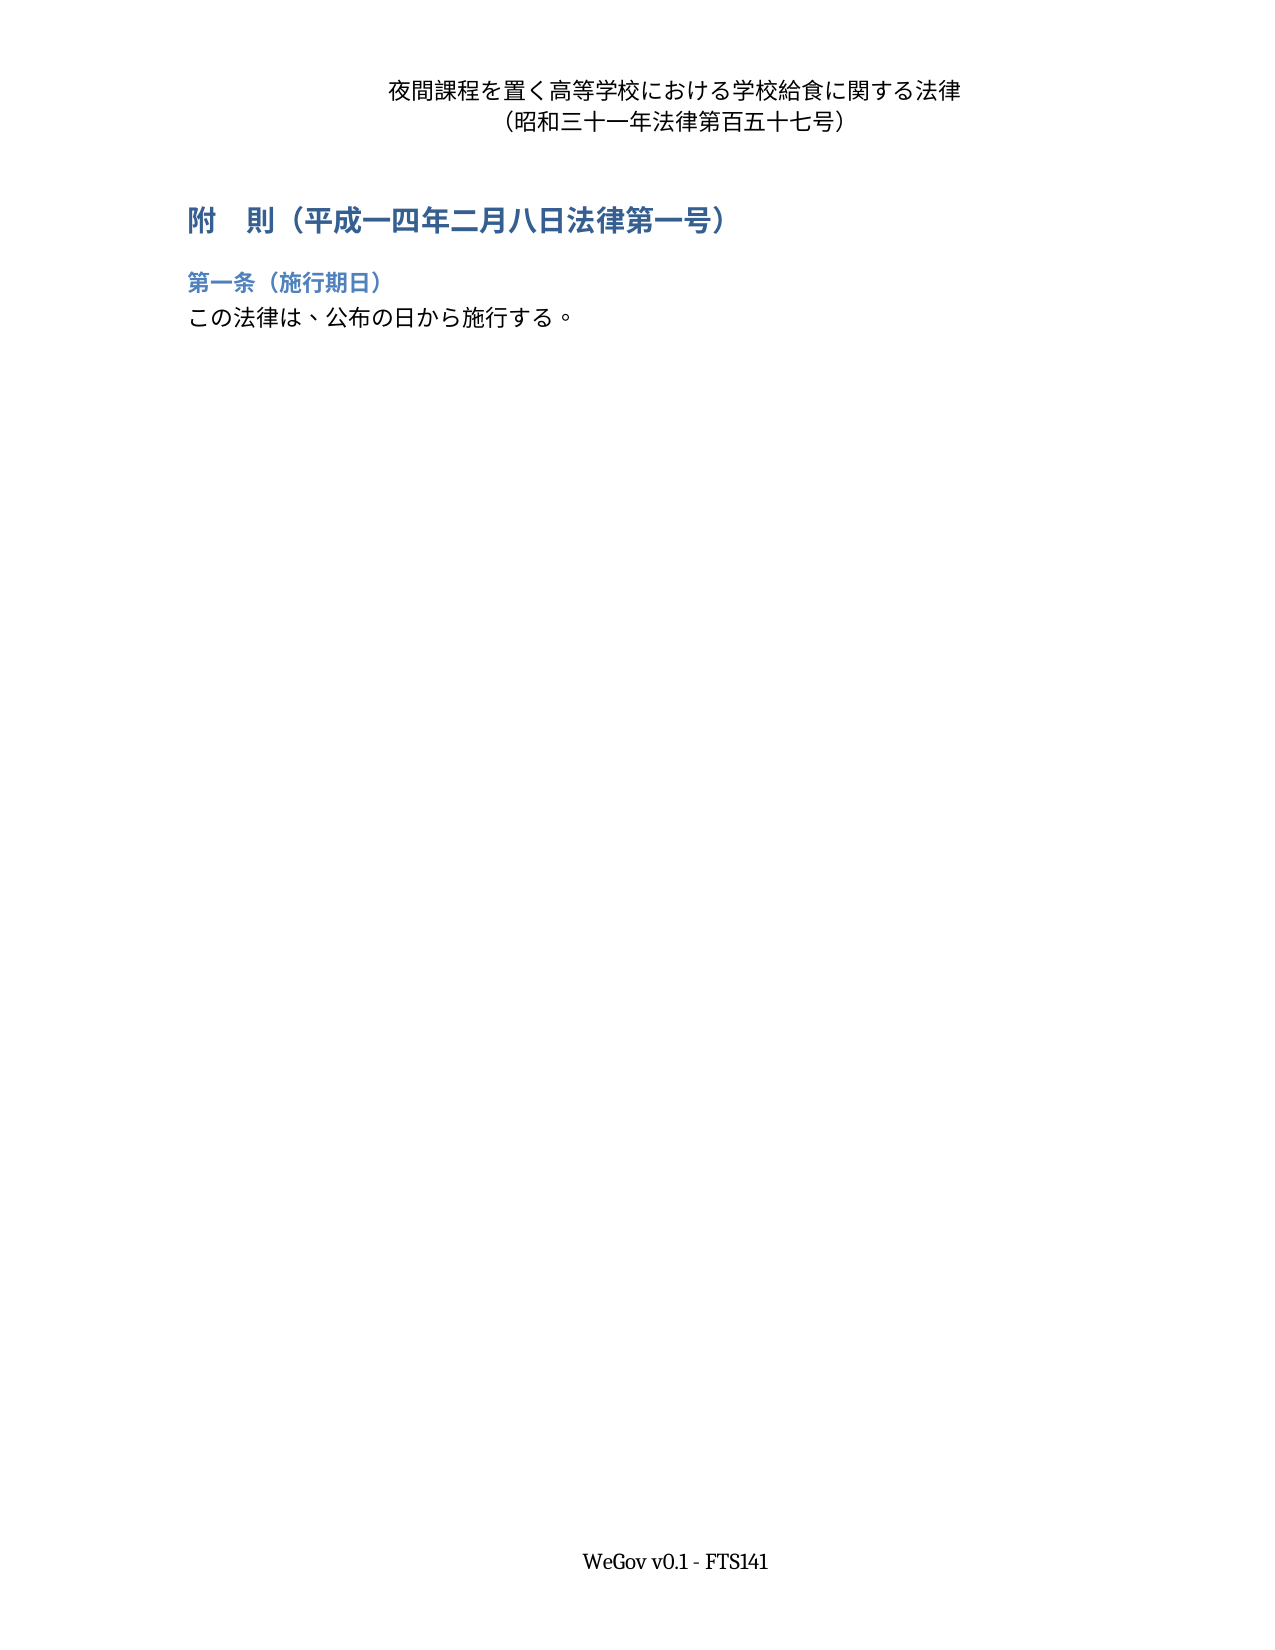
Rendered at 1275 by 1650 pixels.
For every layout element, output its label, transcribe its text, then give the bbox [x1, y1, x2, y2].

text この法律は、公布の日から施行する。 [187, 302, 1087, 334]
subtitle 附 則（平成一四年二月八日法律第一号） [187, 200, 1087, 240]
subtitle 第一条（施行期日） [187, 266, 1087, 298]
